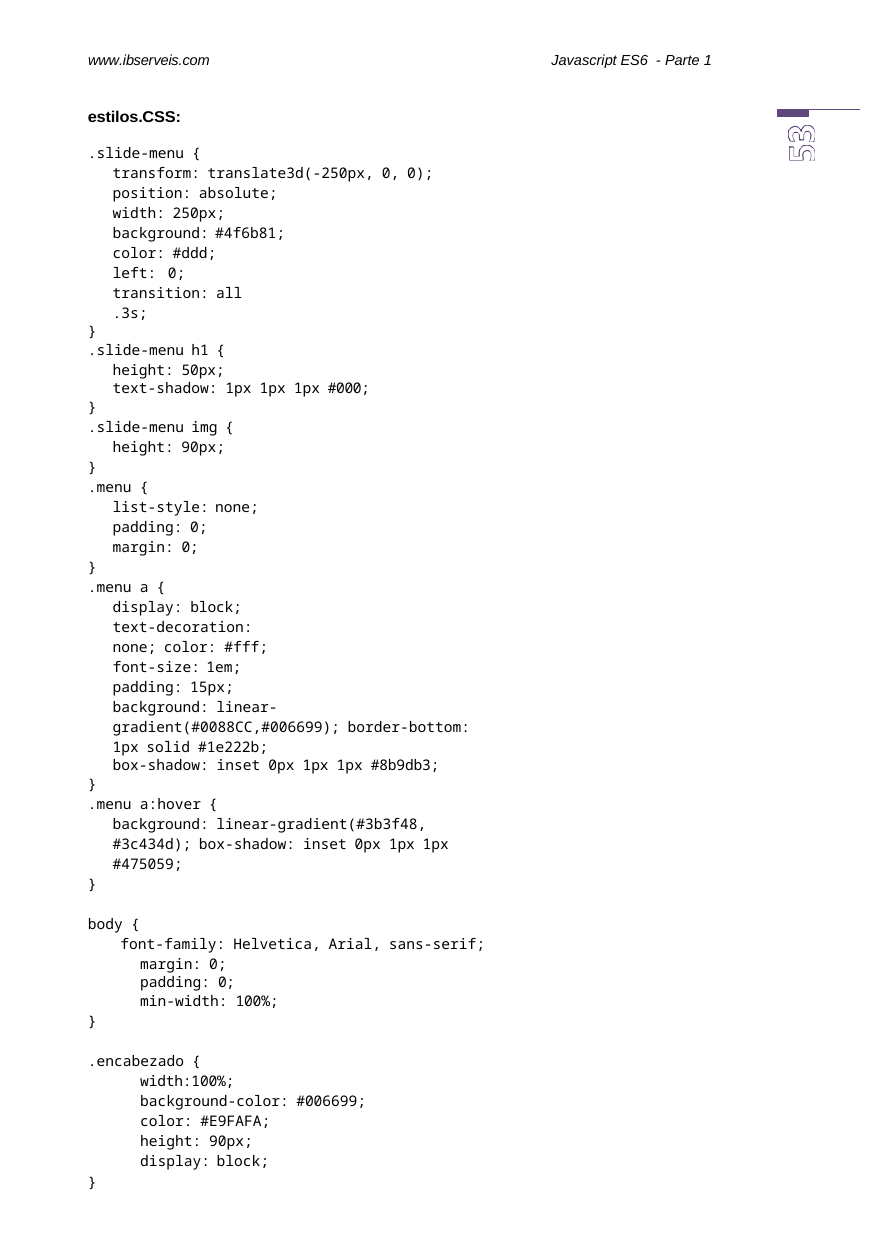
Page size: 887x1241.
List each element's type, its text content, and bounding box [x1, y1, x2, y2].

text .menu { [88, 477, 886, 497]
text } [88, 1171, 886, 1191]
text .menu a:hover { [88, 794, 886, 814]
text text-decoration: none; color: #fff; [112, 617, 301, 657]
text .menu a { [88, 577, 886, 597]
picture [789, 145, 815, 161]
text } [88, 397, 886, 417]
text } [88, 774, 886, 793]
text .slide-menu h1 { height: 50px; [88, 340, 245, 379]
text display: block; [112, 597, 886, 617]
text width: 250px; background: #4f6b81; color: #ddd; [112, 203, 301, 263]
text padding: 0; [140, 973, 886, 991]
text width:100%; [140, 1071, 886, 1091]
text font-size: 1em; padding: 15px; [112, 657, 245, 697]
text background: linear-gradient(#0088CC,#006699); border-bottom: 1px solid #1e222b; [112, 697, 478, 756]
text list-style: none; padding: 0; [112, 497, 301, 537]
text font-family: Helvetica, Arial, sans-serif; margin: 0; [120, 934, 510, 973]
text min-width: 100%; [140, 991, 886, 1011]
text height: 90px; display: block; [140, 1131, 301, 1171]
text body { [88, 914, 886, 934]
text .slide-menu img { height: 90px; [88, 417, 245, 457]
text left: 0; transition: all .3s; [112, 263, 275, 322]
text .slide-menu { [88, 143, 886, 163]
picture [788, 125, 815, 142]
text } [88, 1011, 886, 1031]
text } [88, 457, 886, 476]
text } [88, 322, 886, 339]
text } [88, 873, 886, 893]
text margin: 0; [112, 537, 886, 557]
text text-shadow: 1px 1px 1px #000; [112, 379, 886, 397]
text } [88, 557, 886, 577]
subtitle estilos.CSS: [88, 107, 886, 126]
text .encabezado { [88, 1051, 886, 1071]
text box-shadow: inset 0px 1px 1px #8b9db3; [112, 756, 886, 773]
text transform: translate3d(-250px, 0, 0); position: absolute; [112, 163, 456, 203]
text background-color: #006699; color: #E9FAFA; [140, 1091, 387, 1131]
text background: linear-gradient(#3b3f48, #3c434d); box-shadow: inset 0px 1px 1px #475059; [112, 814, 486, 873]
